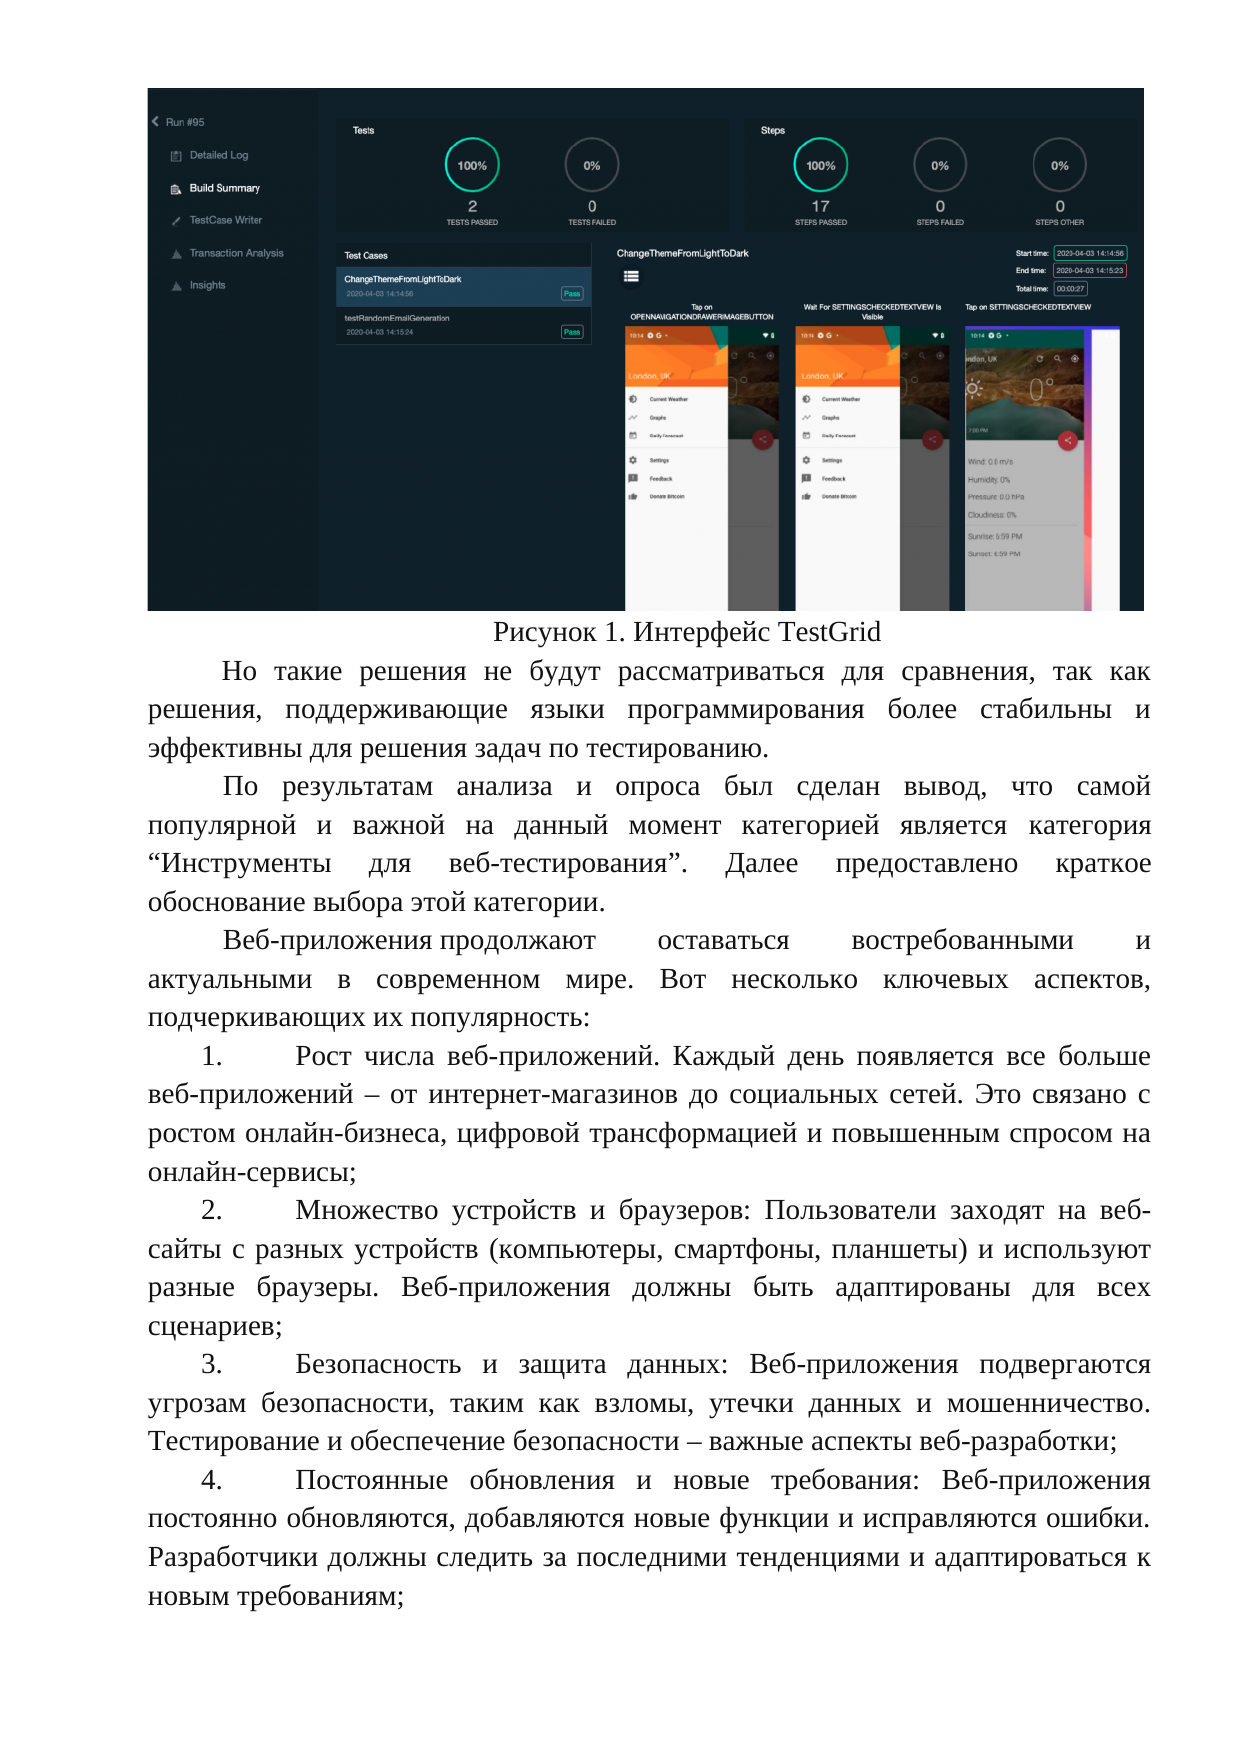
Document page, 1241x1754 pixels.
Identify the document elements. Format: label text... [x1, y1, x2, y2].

text По результатам анализа и опроса был сделан вывод, что самой популярной и важной на данный момент категорией является категория “Инструменты для веб-тестирования”. Далее предоставлено краткое обоснование выбора этой категории. [148, 768, 1152, 917]
list Рост числа веб-приложений. Каждый день появляется все больше веб-приложений – от интернет-магазинов до социальных сетей. Это связано с ростом онлайн-бизнеса, цифровой трансформацией и повышенным спросом на онлайн-сервисы; [148, 1038, 1152, 1187]
list Множество устройств и браузеров: Пользователи заходят на веб-сайты с разных устройств (компьютеры, смартфоны, планшеты) и используют разные браузеры. Веб-приложения должны быть адаптированы для всех сценариев; [148, 1192, 1152, 1341]
text Рисунок 1. Интерфейс TestGrid [148, 614, 1152, 648]
text Но такие решения не будут рассматриваться для сравнения, так как решения, поддерживающие языки программирования более стабильны и эффективны для решения задач по тестированию. [148, 653, 1152, 763]
list Безопасность и защита данных: Веб-приложения подвергаются угрозам безопасности, таким как взломы, утечки данных и мошенничество. Тестирование и обеспечение безопасности – важные аспекты веб-разработки; [148, 1346, 1152, 1457]
text Веб-приложения продолжают оставаться востребованными и актуальными в современном мире. Вот несколько ключевых аспектов, подчеркивающих их популярность: [148, 922, 1152, 1033]
list Постоянные обновления и новые требования: Веб-приложения постоянно обновляются, добавляются новые функции и исправляются ошибки. Разработчики должны следить за последними тенденциями и адаптироваться к новым требованиям; [148, 1462, 1152, 1611]
picture [147, 88, 1144, 611]
